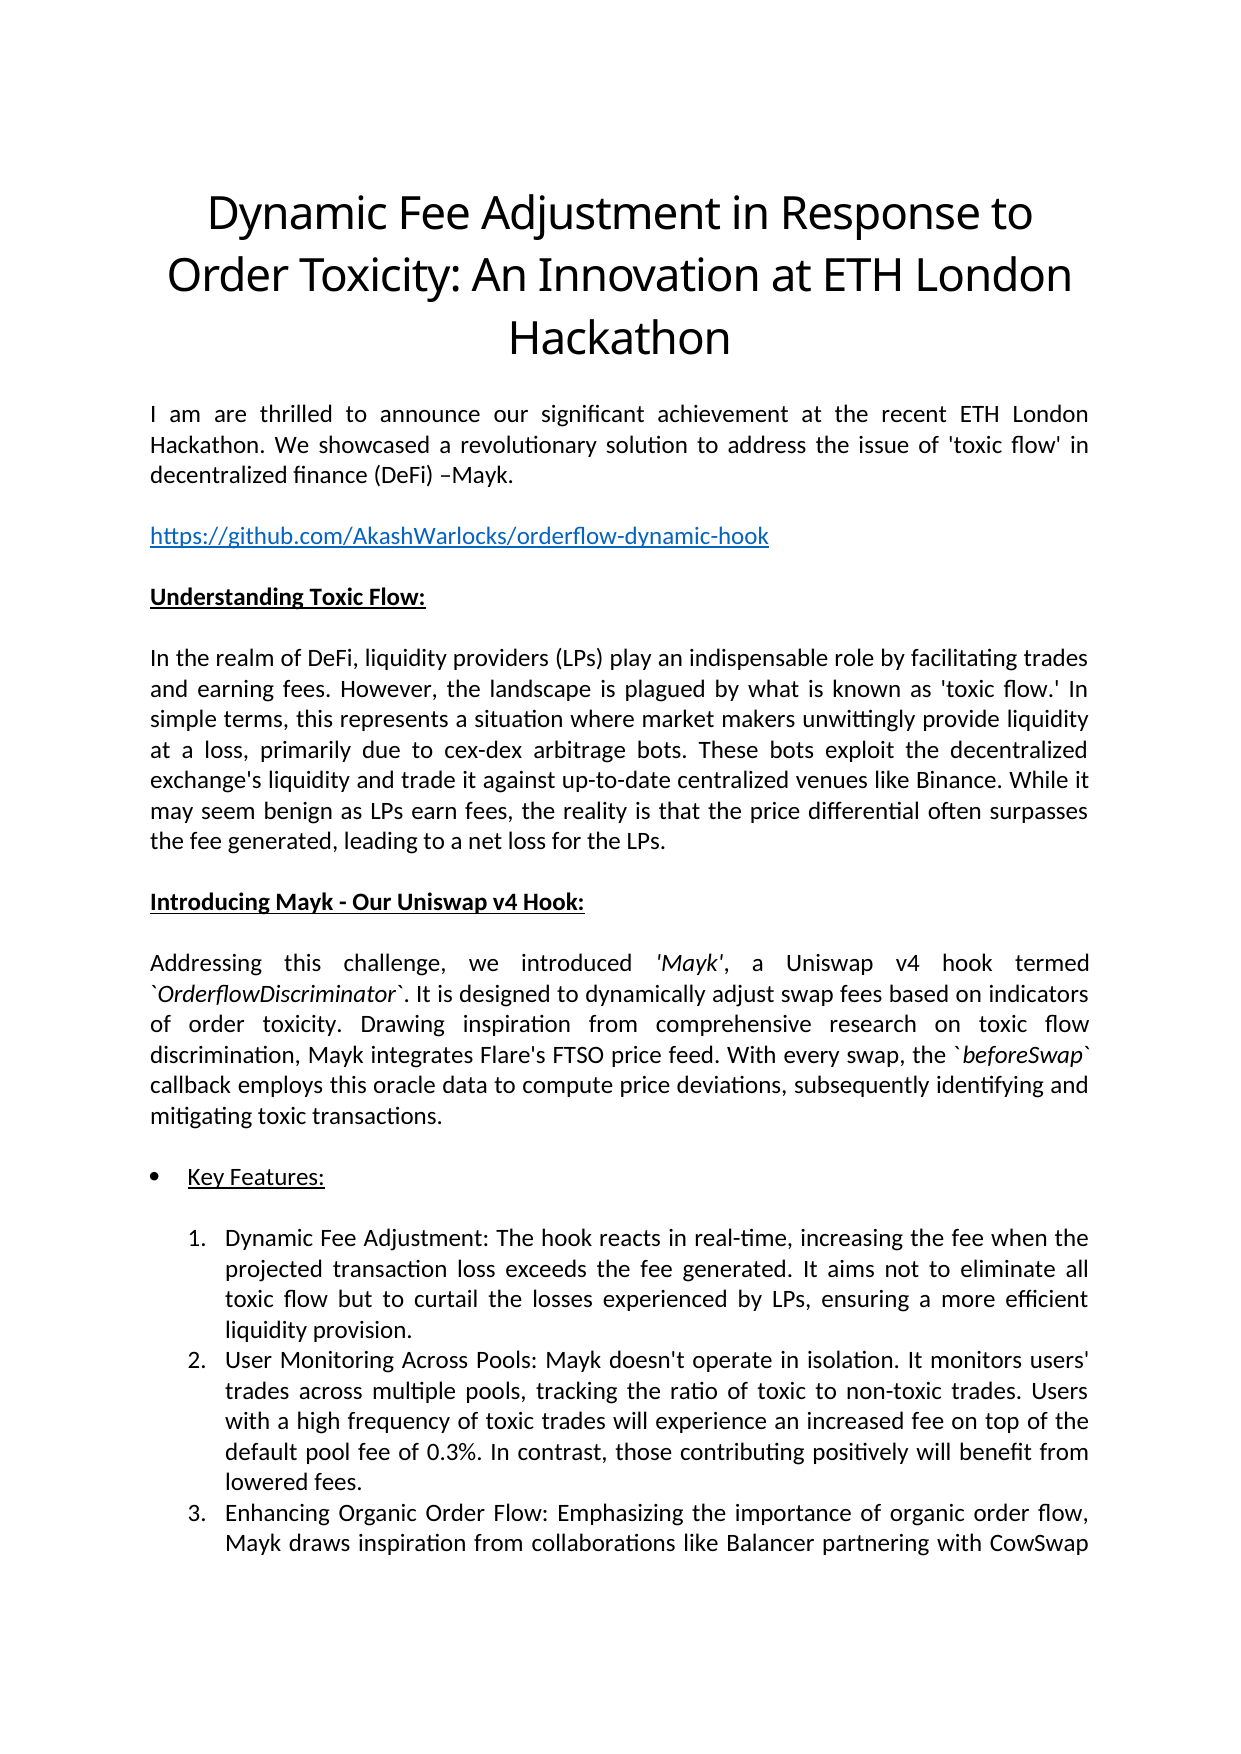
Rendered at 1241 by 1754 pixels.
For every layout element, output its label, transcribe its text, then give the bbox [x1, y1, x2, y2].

title Dynamic Fee Adjustment in Response to Order Toxicity: An Innovation at ETH London Hackathon [150, 181, 1090, 368]
list Key Features: [150, 1161, 1090, 1192]
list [187, 1497, 1090, 1558]
list Dynamic Fee Adjustment: The hook reacts in real-time, increasing the fee when the projected transaction loss exceeds the fee generated. It aims not to eliminate all toxic flow but to curtail the losses experienced by LPs, ensuring a more efficient liquidity provision. [187, 1222, 1090, 1344]
text Understanding Toxic Flow: [150, 581, 1090, 612]
list User Monitoring Across Pools: Mayk doesn't operate in isolation. It monitors users' trades across multiple pools, tracking the ratio of toxic to non-toxic trades. Users with a high frequency of toxic trades will experience an increased fee on top of the default pool fee of 0.3%. In contrast, those contributing positively will benefit from lowered fees. [187, 1344, 1090, 1497]
text Addressing this challenge, we introduced 'Mayk', a Uniswap v4 hook termed `OrderflowDiscriminator`. It is designed to dynamically adjust swap fees based on indicators of order toxicity. Drawing inspiration from comprehensive research on toxic flow discrimination, Mayk integrates Flare's FTSO price feed. With every swap, the `beforeSwap` callback employs this oracle data to compute price deviations, subsequently identifying and mitigating toxic transactions. [150, 948, 1090, 1131]
text In the realm of DeFi, liquidity providers (LPs) play an indispensable role by facilitating trades and earning fees. However, the landscape is plagued by what is known as 'toxic flow.' In simple terms, this represents a situation where market makers unwittingly provide liquidity at a loss, primarily due to cex-dex arbitrage bots. These bots exploit the decentralized exchange's liquidity and trade it against up-to-date centralized venues like Binance. While it may seem benign as LPs earn fees, the reality is that the price differential often surpasses the fee generated, leading to a net loss for the LPs. [150, 642, 1090, 856]
text https://github.com/AkashWarlocks/orderflow-dynamic-hook [150, 520, 1090, 551]
text Introducing Mayk - Our Uniswap v4 Hook: [150, 887, 1090, 917]
text I am are thrilled to announce our significant achievement at the recent ETH London Hackathon. We showcased a revolutionary solution to address the issue of 'toxic flow' in decentralized finance (DeFi) –Mayk. [150, 398, 1090, 490]
